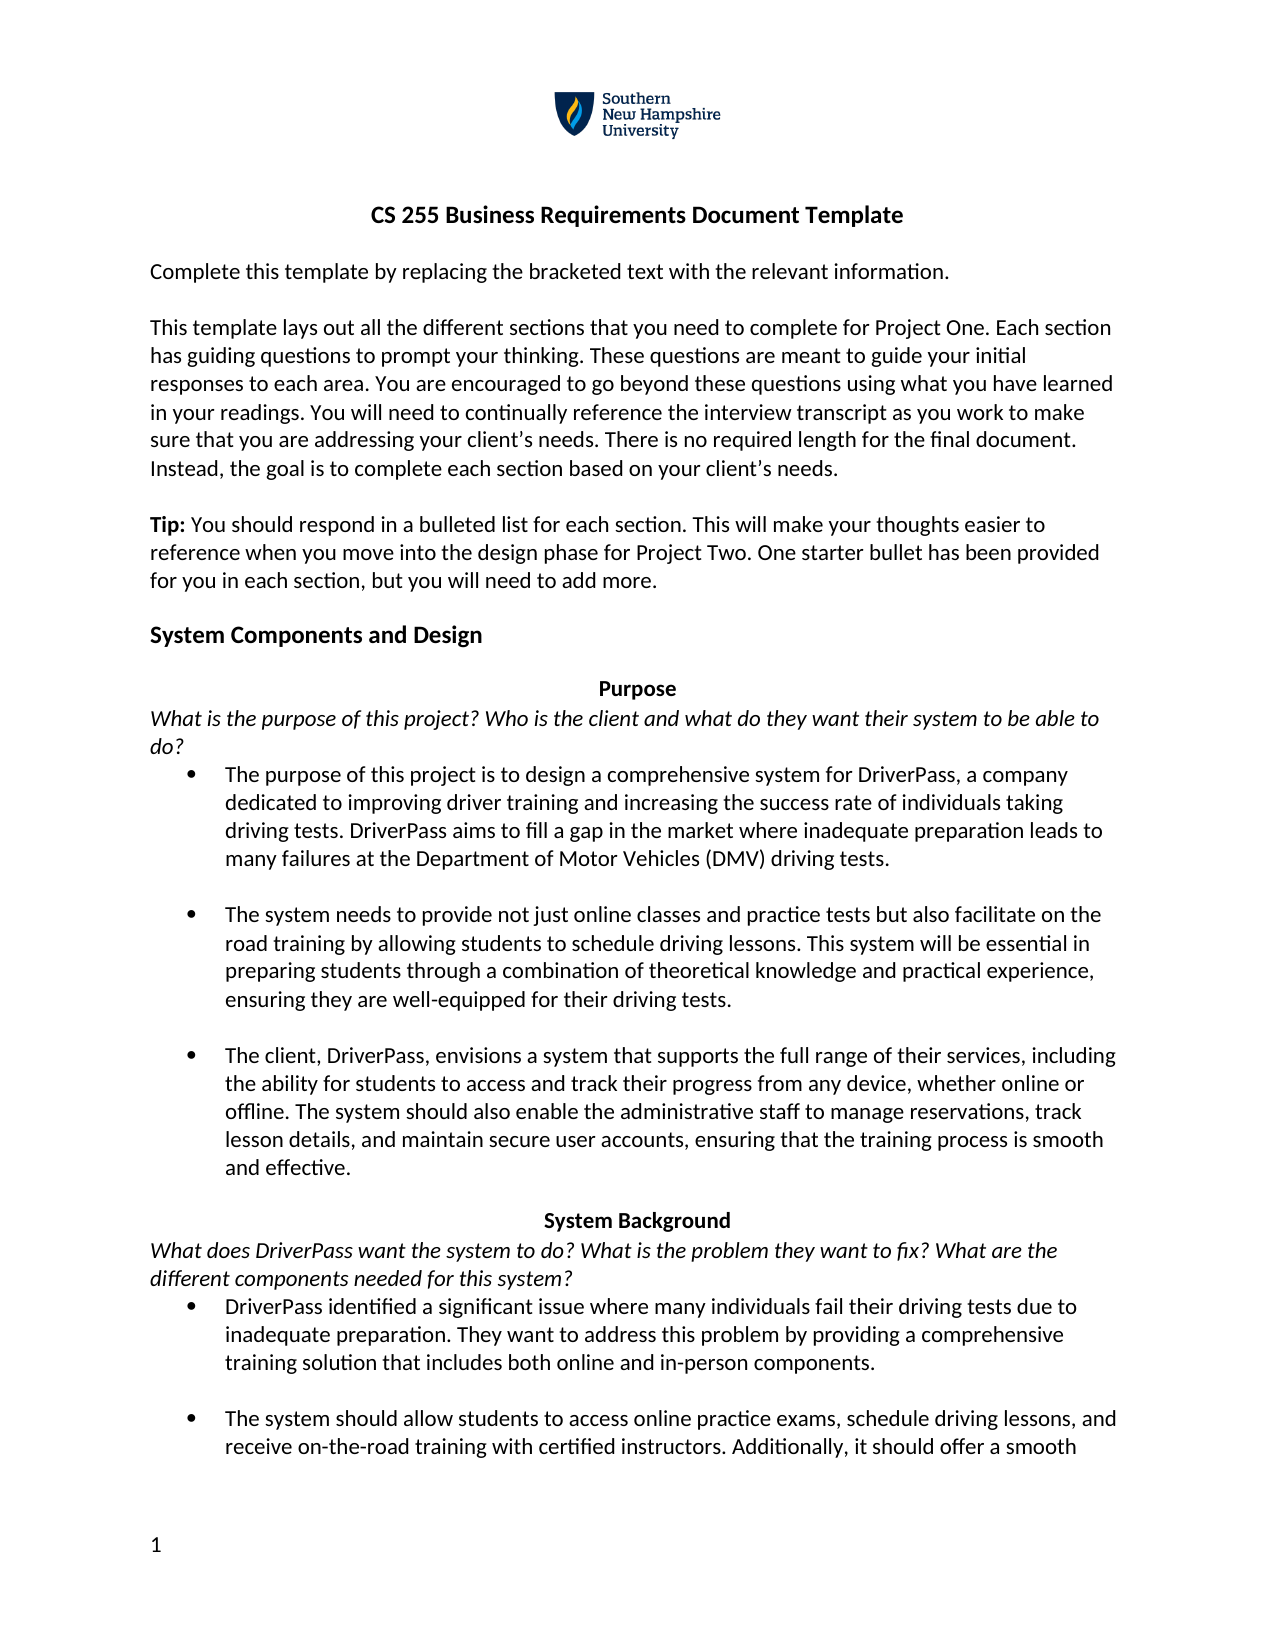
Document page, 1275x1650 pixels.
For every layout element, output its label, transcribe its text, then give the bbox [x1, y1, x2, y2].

subtitle CS 255 Business Requirements Document Template [150, 199, 1125, 229]
list DriverPass identified a significant issue where many individuals fail their driving tests due to inadequate preparation. They want to address this problem by providing a comprehensive training solution that includes both online and in-person components. [187, 1292, 1125, 1404]
subtitle Purpose [150, 674, 1125, 702]
subtitle System Components and Design [150, 619, 1125, 649]
list The system needs to provide not just online classes and practice tests but also facilitate on the road training by allowing students to schedule driving lessons. This system will be essential in preparing students through a combination of theoretical knowledge and practical experience, ensuring they are well-equipped for their driving tests. [187, 901, 1125, 1041]
text What does DriverPass want the system to do? What is the problem they want to fix? What are the different components needed for this system? [150, 1236, 1125, 1292]
text Tip: You should respond in a bulleted list for each section. This will make your thoughts easier to reference when you move into the design phase for Project Two. One starter bullet has been provided for you in each section, but you will need to add more. [150, 510, 1125, 594]
text What is the purpose of this project? Who is the client and what do they want their system to be able to do? [150, 704, 1125, 761]
list The client, DriverPass, envisions a system that supports the full range of their services, including the ability for students to access and track their progress from any device, whether online or offline. The system should also enable the administrative staff to manage reservations, track lesson details, and maintain secure user accounts, ensuring that the training process is smooth and effective. [187, 1041, 1125, 1181]
picture [546, 75, 729, 154]
text This template lays out all the different sections that you need to complete for Project One. Each section has guiding questions to prompt your thinking. These questions are meant to guide your initial responses to each area. You are encouraged to go beyond these questions using what you have learned in your readings. You will need to continually reference the interview transcript as you work to make sure that you are addressing your client’s needs. There is no required length for the final document. Instead, the goal is to complete each section based on your client’s needs. [150, 313, 1125, 482]
list The purpose of this project is to design a comprehensive system for DriverPass, a company dedicated to improving driver training and increasing the success rate of individuals taking driving tests. DriverPass aims to fill a gap in the market where inadequate preparation leads to many failures at the Department of Motor Vehicles (DMV) driving tests. [187, 761, 1125, 901]
subtitle System Background [150, 1206, 1125, 1234]
text Complete this template by replacing the bracketed text with the relevant information. [150, 257, 1125, 286]
